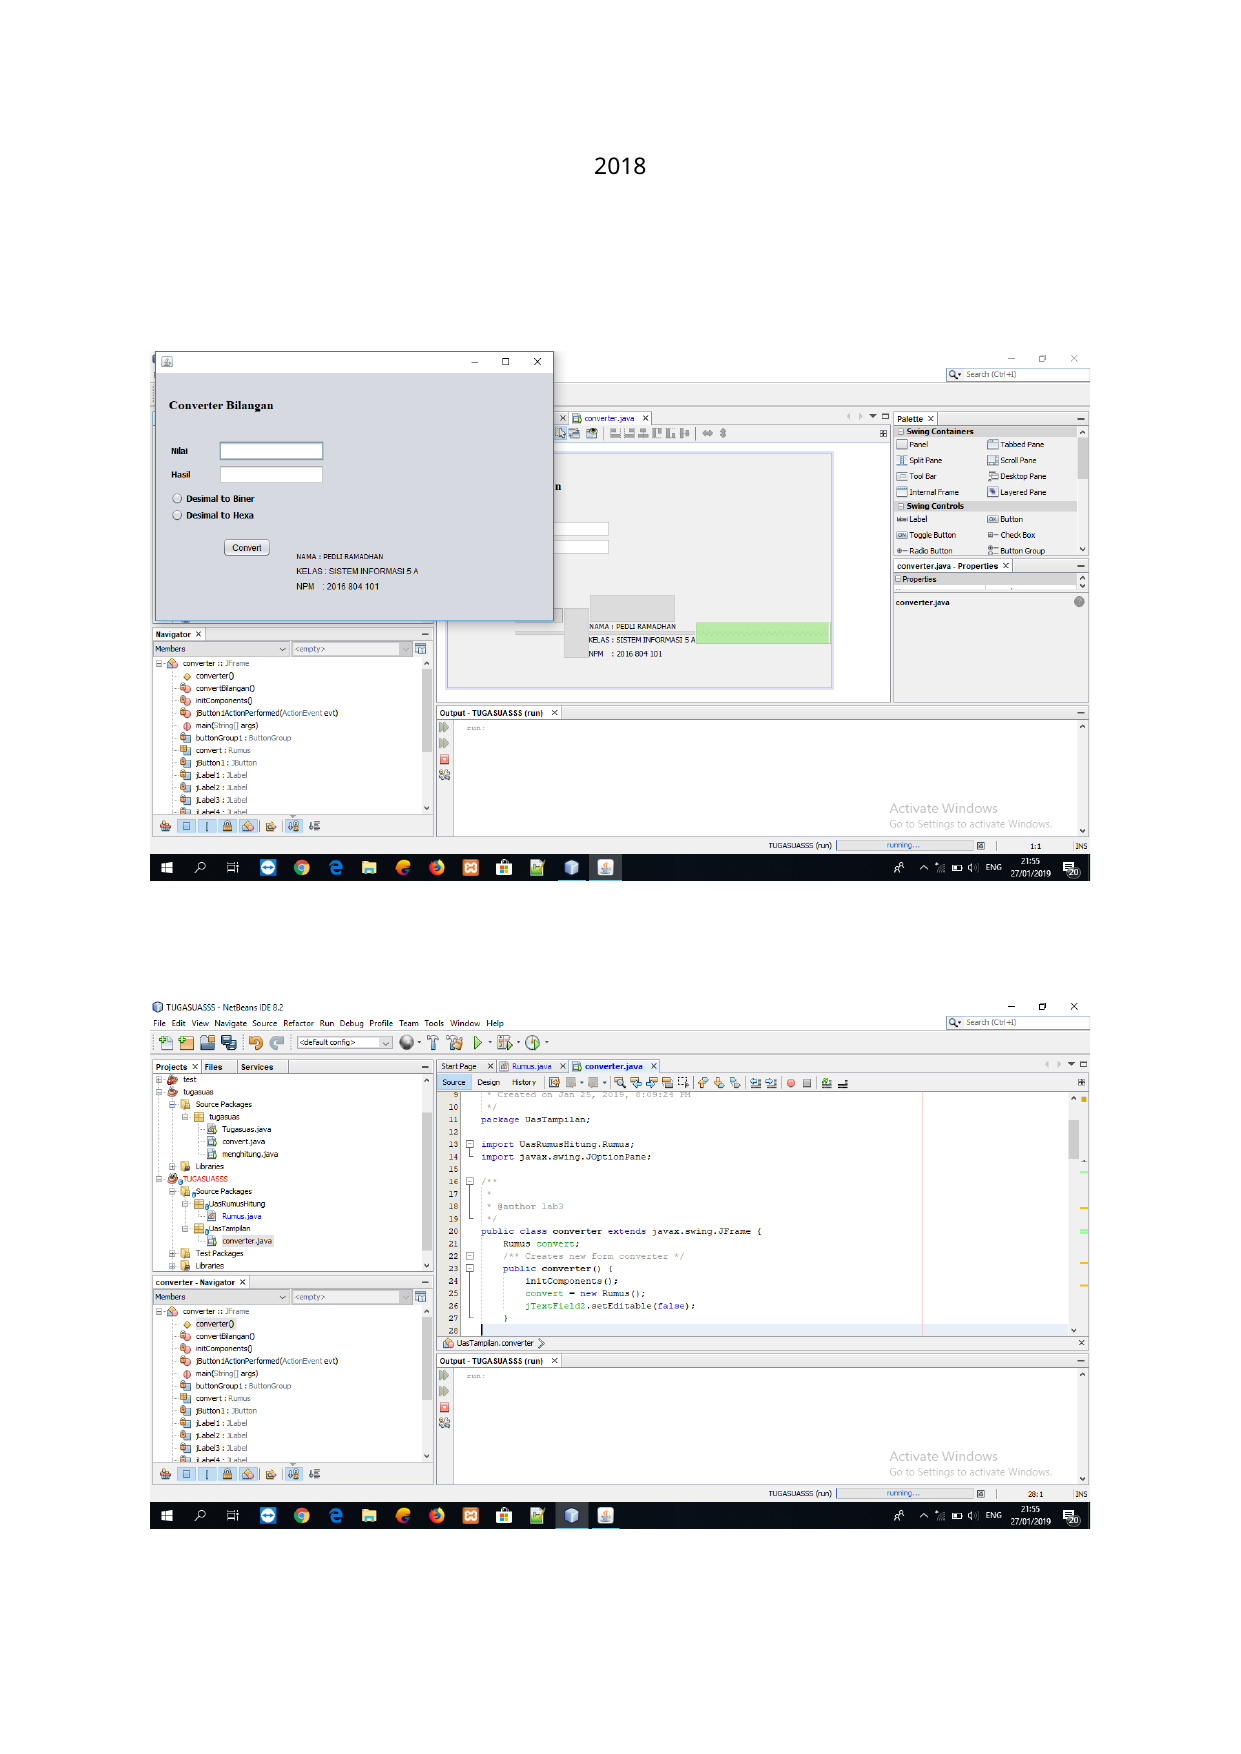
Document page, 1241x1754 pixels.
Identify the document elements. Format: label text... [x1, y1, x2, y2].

text 2018 [150, 150, 1090, 181]
picture [150, 1000, 1091, 1529]
picture [150, 351, 1091, 881]
